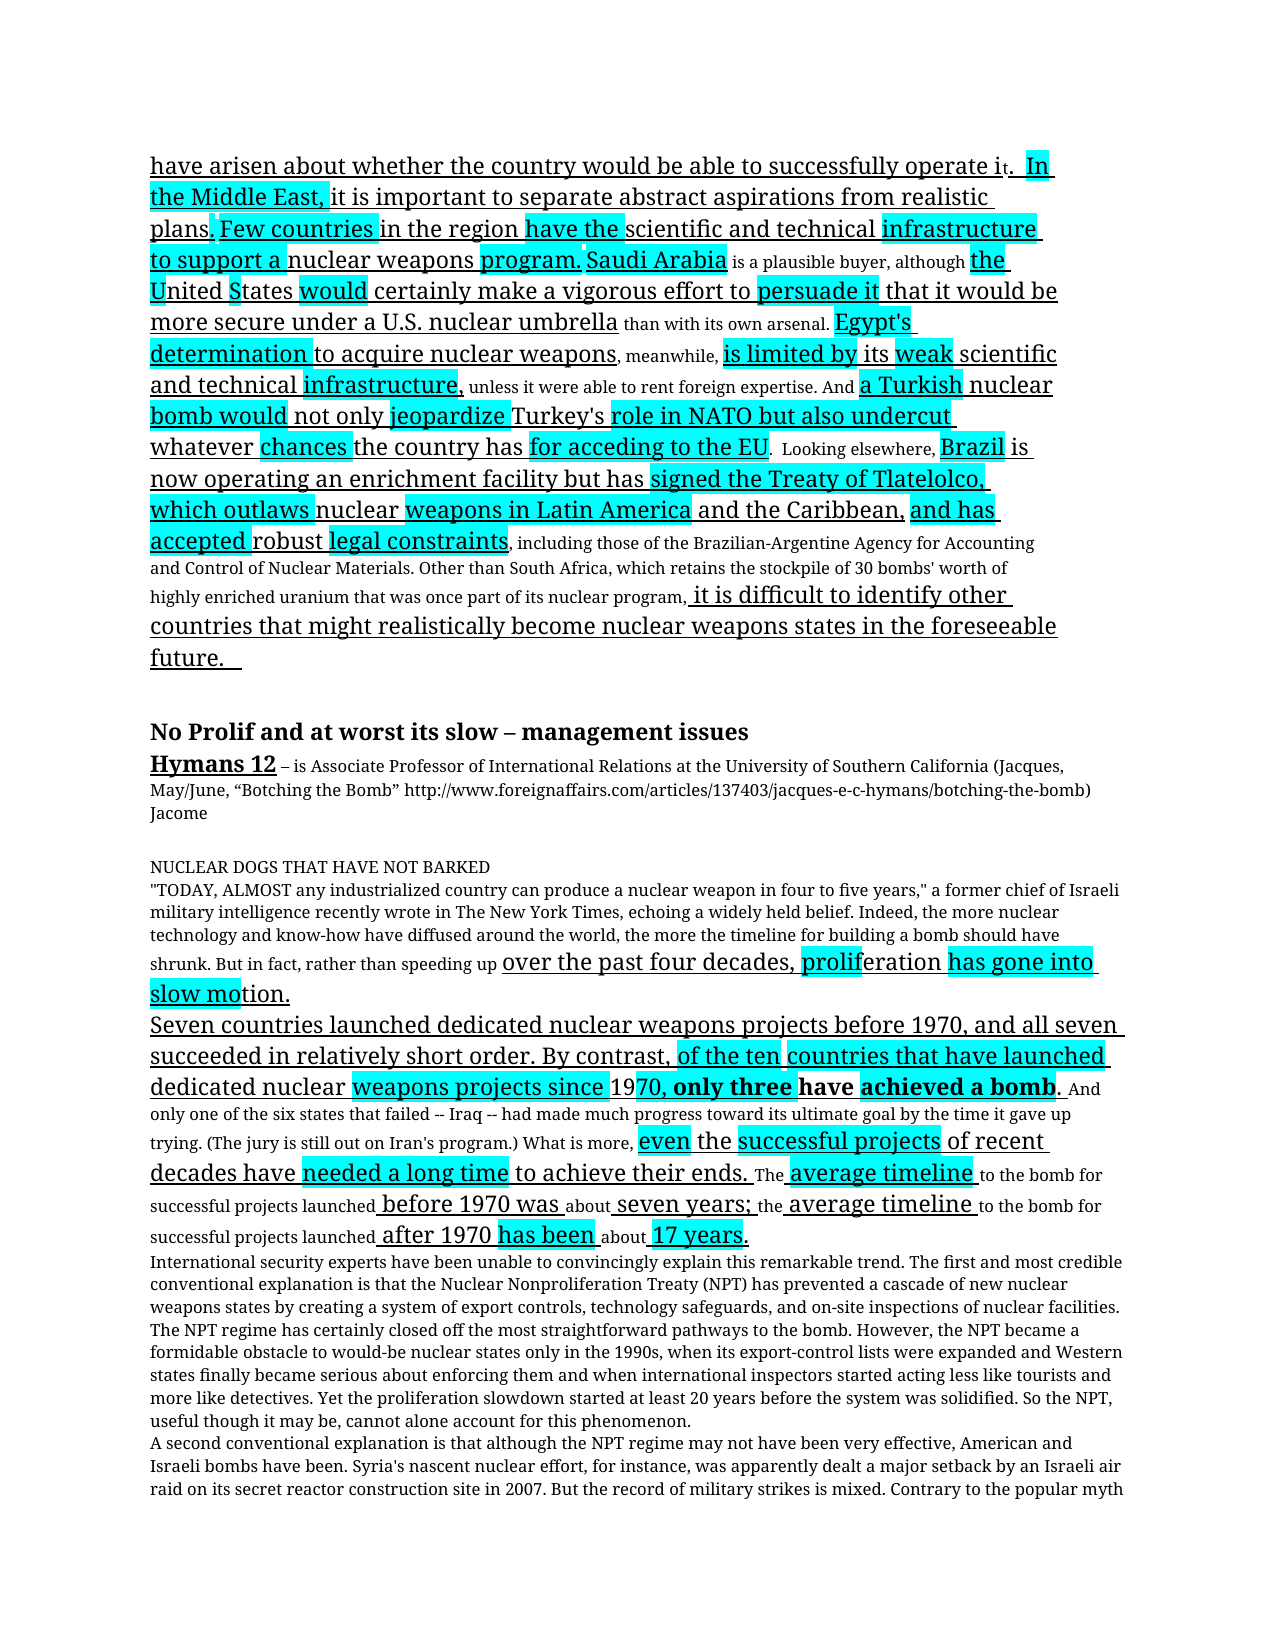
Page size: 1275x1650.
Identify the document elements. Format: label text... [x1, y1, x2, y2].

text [150, 150, 1058, 301]
text "TODAY, ALMOST any industrialized country can produce a nuclear weapon in four to five years," a former chief of Israeli military intelligence recently wrote in The New York Times, echoing a widely held belief. Indeed, the more nuclear technology and know-how have diffused around the world, the more the timeline for building a bomb should have shrunk. But in fact, rather than speeding up over the past four decades, proliferation has gone into slow motion. [150, 878, 1125, 1009]
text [150, 1432, 1125, 1500]
text International security experts have been unable to convincingly explain this remarkable trend. The first and most credible conventional explanation is that the Nuclear Nonproliferation Treaty (NPT) has prevented a cascade of new nuclear weapons states by creating a system of export controls, technology safeguards, and on-site inspections of nuclear facilities. The NPT regime has certainly closed off the most straightforward pathways to the bomb. However, the NPT became a formidable obstacle to would-be nuclear states only in the 1990s, when its export-control lists were expanded and Western states finally became serious about enforcing them and when international inspectors started acting less like tourists and more like detectives. Yet the proliferation slowdown started at least 20 years before the system was solidified. So the NPT, useful though it may be, cannot alone account for this phenomenon. [150, 1250, 1125, 1432]
text Seven countries launched dedicated nuclear weapons projects before 1970, and all seven succeeded in relatively short order. By contrast, of the ten countries that have launched dedicated nuclear weapons projects since 1970, only three have achieved a bomb. And only one of the six states that failed -- Iraq -- had made much progress toward its ultimate goal by the time it gave up trying. (The jury is still out on Iran's program.) What is more, even the successful projects of recent decades have needed a long time to achieve their ends. The average timeline to the bomb for successful projects launched before 1970 was about seven years; the average timeline to the bomb for successful projects launched after 1970 has been about 17 years. [150, 1037, 1125, 1250]
subtitle No Prolif and at worst its slow – management issues [150, 716, 1125, 747]
text NUCLEAR DOGS THAT HAVE NOT BARKED [150, 855, 1125, 878]
text Hymans 12 – is Associate Professor of International Relations at the University of Southern California (Jacques, May/June, “Botching the Bomb” http://www.foreignaffairs.com/articles/137403/jacques-e-c-hymans/botching-the-bomb) Jacome [150, 747, 1125, 824]
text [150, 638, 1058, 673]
